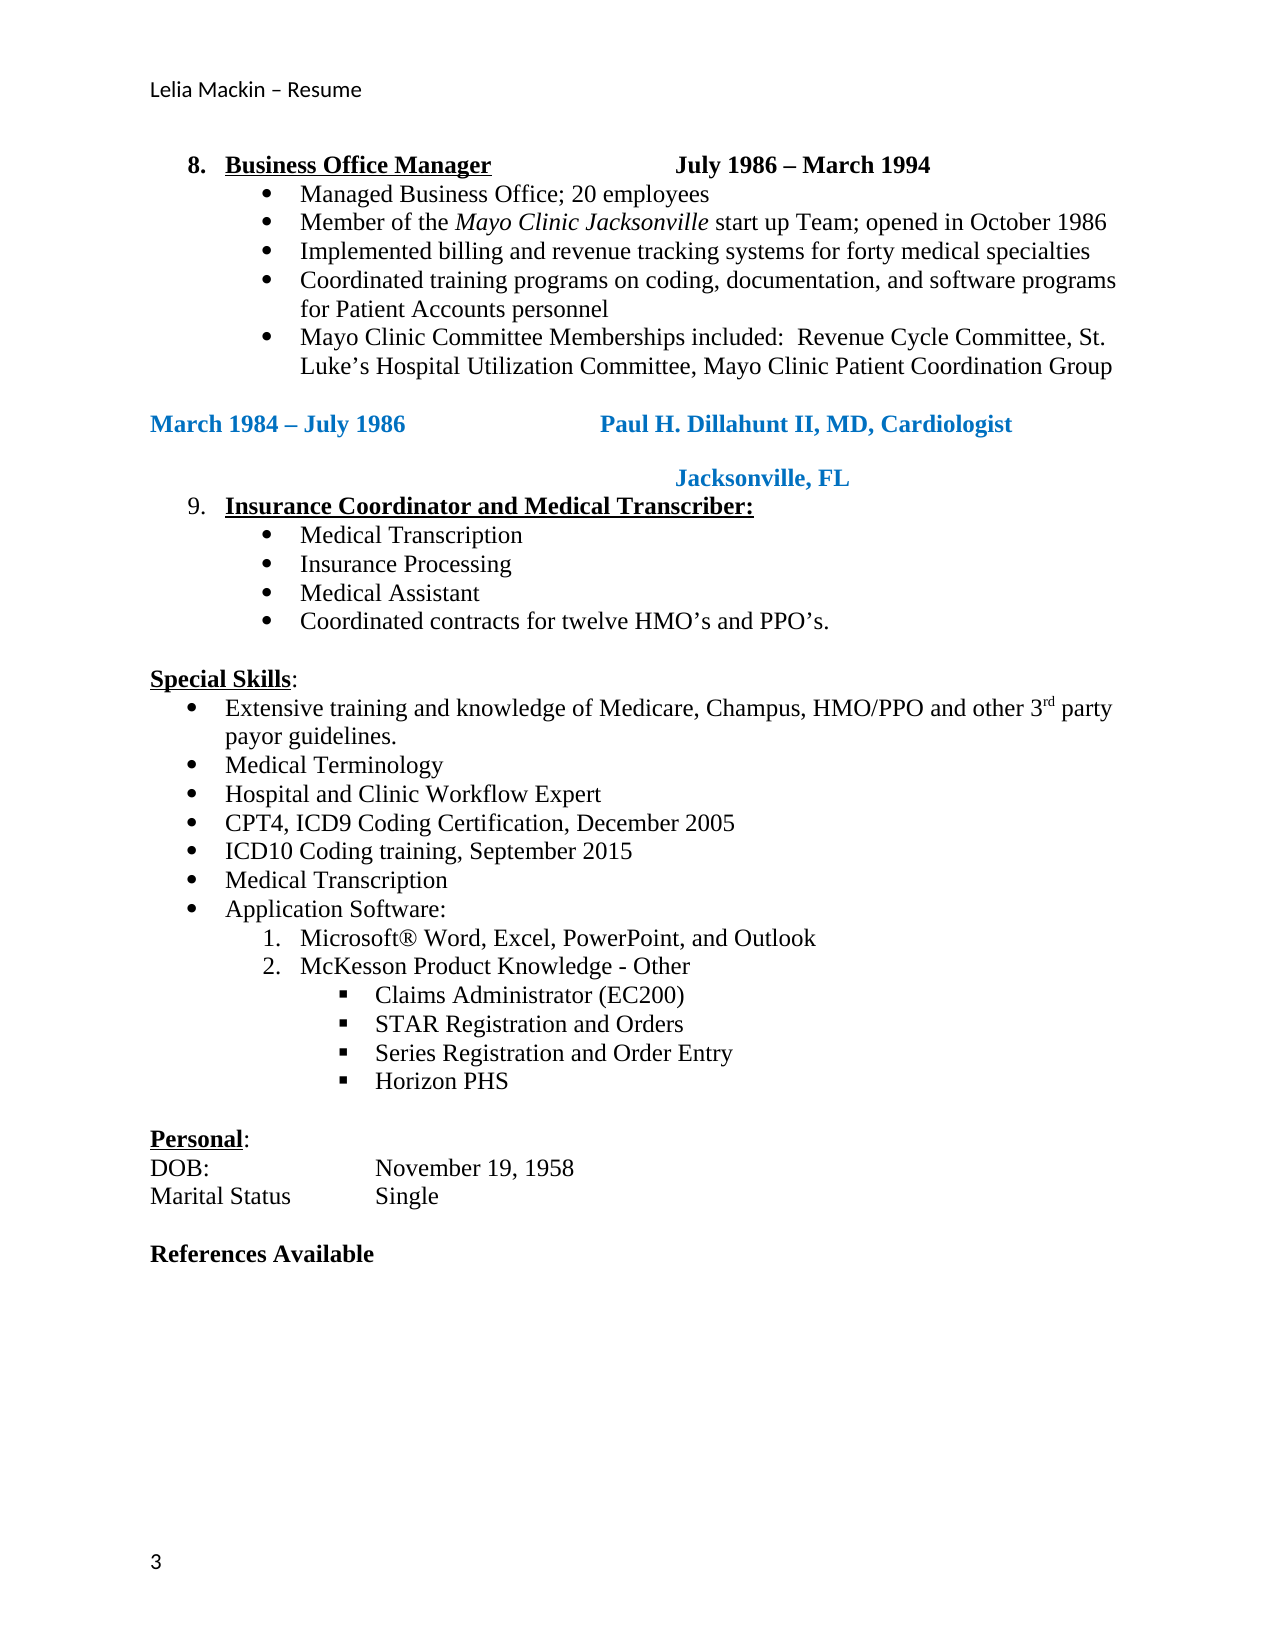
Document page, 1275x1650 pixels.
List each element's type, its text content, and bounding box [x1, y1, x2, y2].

list Coordinated contracts for twelve HMO’s and PPO’s. [262, 606, 1125, 635]
list Medical Transcription [187, 865, 1125, 894]
list Horizon PHS [337, 1066, 1125, 1095]
text Marital Status Single [150, 1181, 1125, 1210]
list Implemented billing and revenue tracking systems for forty medical specialties [262, 236, 1125, 265]
list Application Software: [187, 894, 1125, 923]
list Coordinated training programs on coding, documentation, and software programs for Patient Accounts personnel [262, 265, 1125, 322]
list Business Office Manager July 1986 – March 1994 [187, 150, 1125, 179]
text March 1984 – July 1986 Paul H. Dillahunt II, MD, Cardiologist [150, 409, 1125, 437]
text Personal: [150, 1124, 1125, 1153]
list STAR Registration and Orders [337, 1009, 1125, 1038]
list Medical Assistant [262, 578, 1125, 606]
list Managed Business Office; 20 employees [262, 179, 1125, 207]
list Medical Terminology [187, 750, 1125, 779]
list Medical Transcription [262, 520, 1125, 549]
list Member of the Mayo Clinic Jacksonville start up Team; opened in October 1986 [262, 207, 1125, 236]
list CPT4, ICD9 Coding Certification, December 2005 [187, 808, 1125, 836]
list Special Skills: [150, 664, 1125, 693]
list Mayo Clinic Committee Memberships included: Revenue Cycle Committee, St. Luke’s Hospital Utilization Committee, Mayo Clinic Patient Coordination Group [262, 322, 1125, 380]
list Series Registration and Order Entry [337, 1038, 1125, 1066]
list Hospital and Clinic Workflow Expert [187, 779, 1125, 808]
list Extensive training and knowledge of Medicare, Champus, HMO/PPO and other 3rd party payor guidelines. [187, 693, 1125, 750]
list ICD10 Coding training, September 2015 [187, 836, 1125, 865]
list Jacksonville, FL [225, 463, 1125, 491]
list Insurance Coordinator and Medical Transcriber: [187, 491, 1125, 520]
list Microsoft® Word, Excel, PowerPoint, and Outlook [262, 923, 1125, 951]
text DOB: November 19, 1958 [150, 1153, 1125, 1181]
list McKesson Product Knowledge - Other [262, 951, 1125, 980]
text References Available [150, 1239, 1125, 1268]
list Insurance Processing [262, 549, 1125, 578]
list Claims Administrator (EC200) [337, 980, 1125, 1009]
